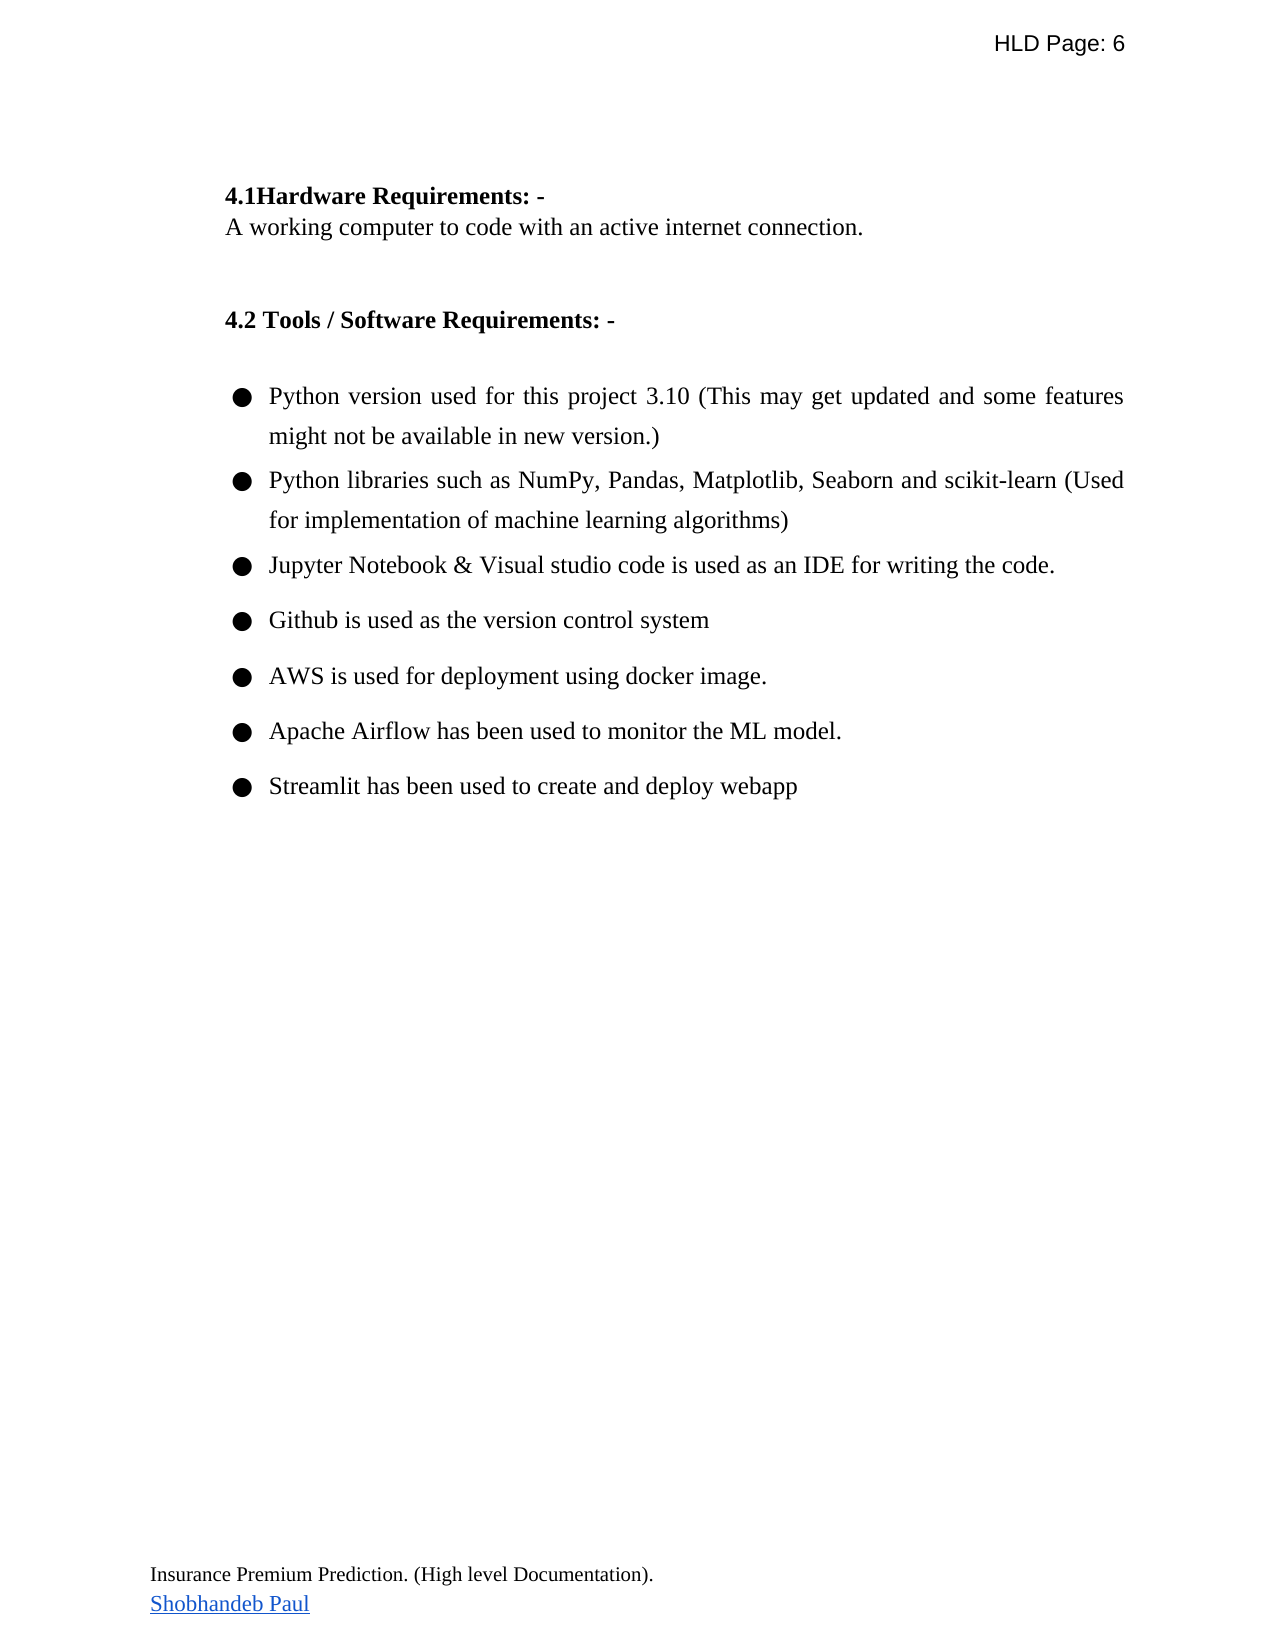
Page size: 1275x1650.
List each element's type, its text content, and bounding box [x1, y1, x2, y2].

text 4.1Hardware Requirements: - [150, 181, 1125, 210]
list Jupyter Notebook & Visual studio code is used as an IDE for writing the code. [231, 536, 1125, 588]
list AWS is used for deployment using docker image. [231, 647, 1125, 698]
list Python libraries such as NumPy, Pandas, Matplotlib, Seaborn and scikit-learn (Used for implementation of machine learning algorithms) [231, 452, 1125, 534]
list Streamlit has been used to create and deploy webapp [231, 758, 1125, 809]
text A working computer to code with an active internet connection. [150, 212, 1125, 241]
list Python version used for this project 3.10 (This may get updated and some features might not be available in new version.) [231, 367, 1125, 449]
text 4.2 Tools / Software Requirements: - [150, 305, 1125, 334]
list Apache Airflow has been used to monitor the ML model. [231, 702, 1125, 754]
list Github is used as the version control system [231, 592, 1125, 643]
